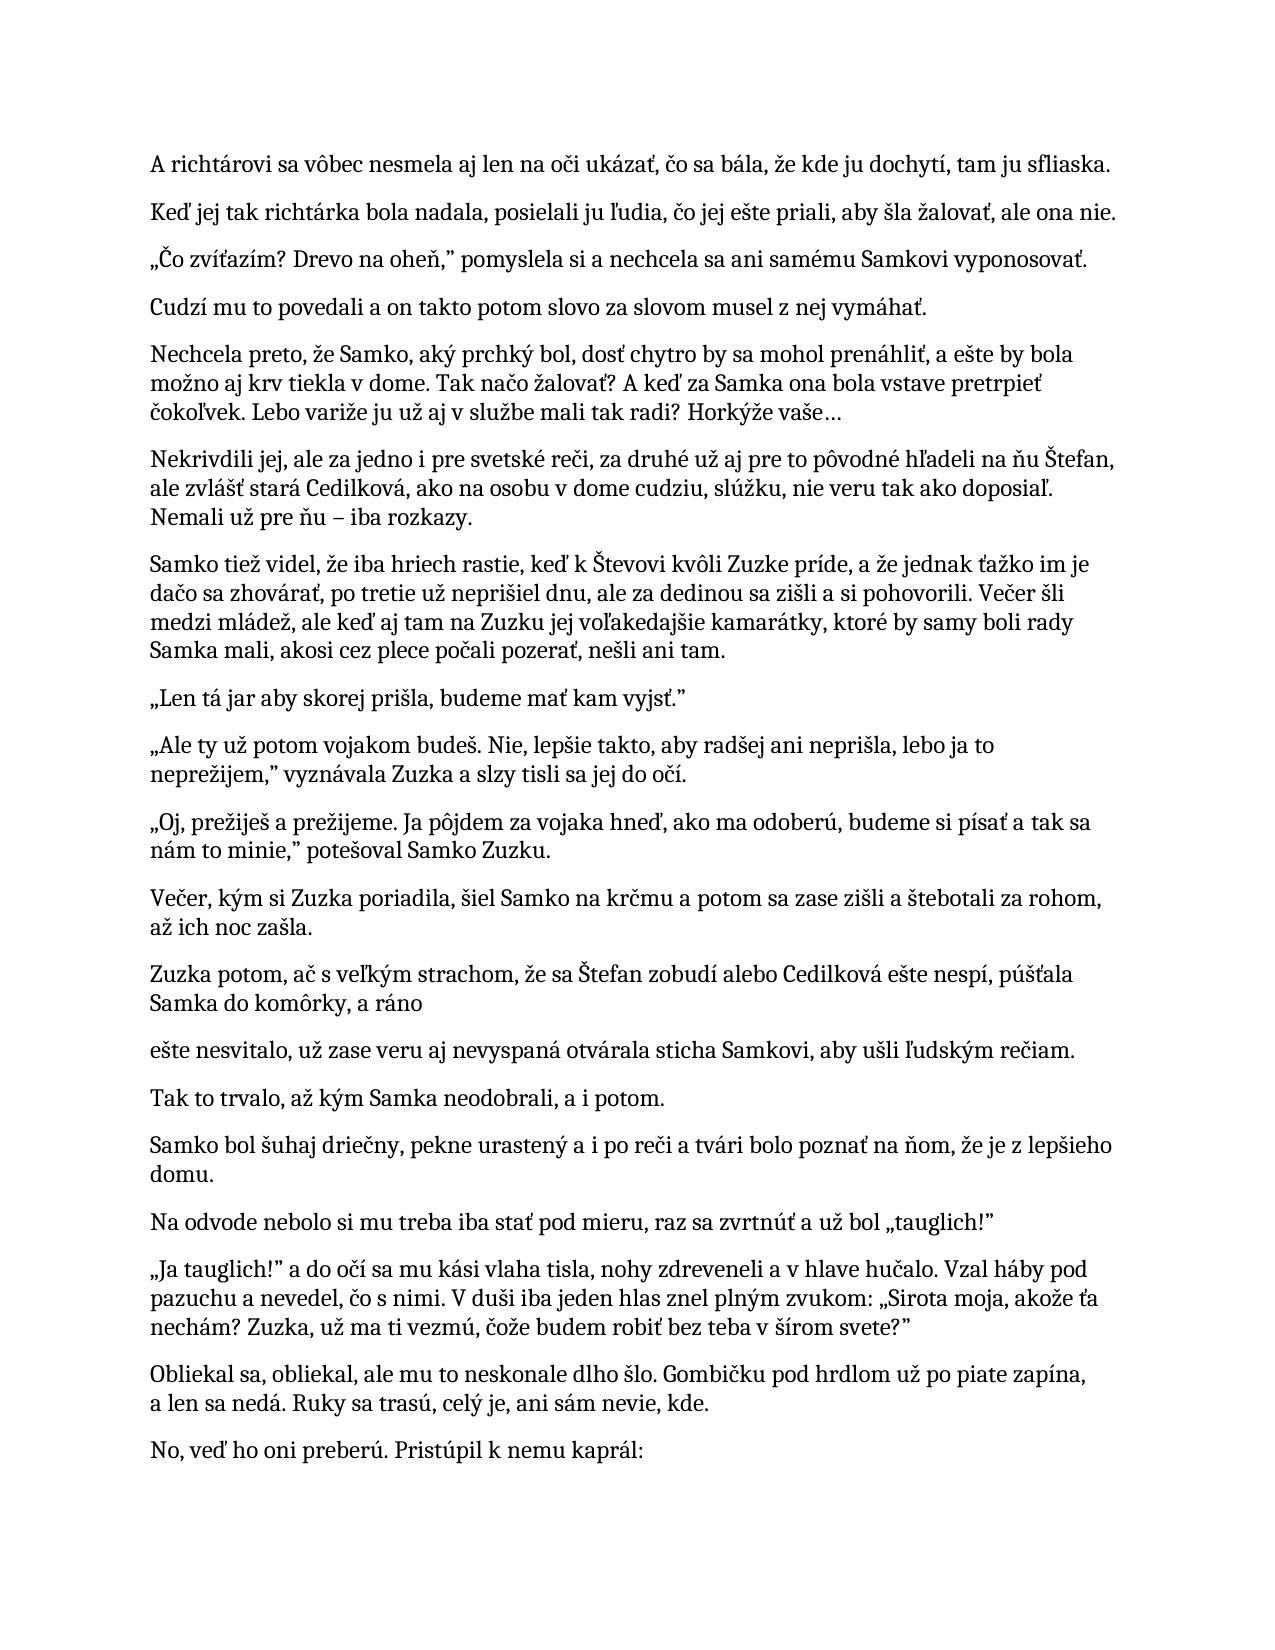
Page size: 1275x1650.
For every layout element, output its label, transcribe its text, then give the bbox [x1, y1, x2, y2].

text „Len tá jar aby skorej prišla, budeme mať kam vyjsť.” [150, 684, 1125, 712]
text A richtárovi sa vôbec nesmela aj len na oči ukázať, čo sa bála, že kde ju dochytí, tam ju sfliaska. [150, 150, 1125, 179]
text Obliekal sa, obliekal, ale mu to neskonale dlho šlo. Gombičku pod hrdlom už po piate zapína, a len sa nedá. Ruky sa trasú, celý je, ani sám nevie, kde. [150, 1360, 1125, 1417]
text Na odvode nebolo si mu treba iba stať pod mieru, raz sa zvrtnúť a už bol „tauglich!” [150, 1207, 1125, 1236]
text „Oj, prežiješ a prežijeme. Ja pôjdem za vojaka hneď, ako ma odoberú, budeme si písať a tak sa nám to minie,” potešoval Samko Zuzku. [150, 807, 1125, 865]
text Samko tiež videl, že iba hriech rastie, keď k Števovi kvôli Zuzke príde, a že jednak ťažko im je dačo sa zhovárať, po tretie už neprišiel dnu, ale za dedinou sa zišli a si pohovorili. Večer šli medzi mládež, ale keď aj tam na Zuzku jej voľakedajšie kamarátky, ktoré by samy boli rady Samka mali, akosi cez plece počali pozerať, nešli ani tam. [150, 550, 1125, 665]
text „Ale ty už potom vojakom budeš. Nie, lepšie takto, aby radšej ani neprišla, lebo ja to neprežijem,” vyznávala Zuzka a slzy tisli sa jej do očí. [150, 731, 1125, 789]
text Keď jej tak richtárka bola nadala, posielali ju ľudia, čo jej ešte priali, aby šla žalovať, ale ona nie. [150, 197, 1125, 226]
text Cudzí mu to povedali a on takto potom slovo za slovom musel z nej vymáhať. [150, 292, 1125, 321]
text „Ja tauglich!” a do očí sa mu kási vlaha tisla, nohy zdreveneli a v hlave hučalo. Vzal háby pod pazuchu a nevedel, čo s nimi. V duši iba jeden hlas znel plným zvukom: „Sirota moja, akože ťa nechám? Zuzka, už ma ti vezmú, čože budem robiť bez teba v šírom svete?” [150, 1255, 1125, 1341]
text Zuzka potom, ač s veľkým strachom, že sa Štefan zobudí alebo Cedilková ešte nespí, púšťala Samka do komôrky, a ráno [150, 960, 1125, 1017]
text Večer, kým si Zuzka poriadila, šiel Samko na krčmu a potom sa zase zišli a štebotali za rohom, až ich noc zašla. [150, 884, 1125, 941]
text Nekrivdili jej, ale za jedno i pre svetské reči, za druhé už aj pre to pôvodné hľadeli na ňu Štefan, ale zvlášť stará Cedilková, ako na osobu v dome cudziu, slúžku, nie veru tak ako doposiaľ. Nemali už pre ňu – iba rozkazy. [150, 445, 1125, 531]
text ešte nesvitalo, už zase veru aj nevyspaná otvárala sticha Samkovi, aby ušli ľudským rečiam. [150, 1036, 1125, 1065]
text Samko bol šuhaj driečny, pekne urastený a i po reči a tvári bolo poznať na ňom, že je z lepšieho domu. [150, 1131, 1125, 1189]
text Tak to trvalo, až kým Samka neodobrali, a i potom. [150, 1084, 1125, 1112]
text „Čo zvíťazím? Drevo na oheň,” pomyslela si a nechcela sa ani samému Samkovi vyponosovať. [150, 245, 1125, 274]
text No, veď ho oni preberú. Pristúpil k nemu kaprál: [150, 1436, 1125, 1465]
text Nechcela preto, že Samko, aký prchký bol, dosť chytro by sa mohol prenáhliť, a ešte by bola možno aj krv tiekla v dome. Tak načo žalovať? A keď za Samka ona bola vstave pretrpieť čokoľvek. Lebo variže ju už aj v službe mali tak radi? Horkýže vaše… [150, 340, 1125, 426]
